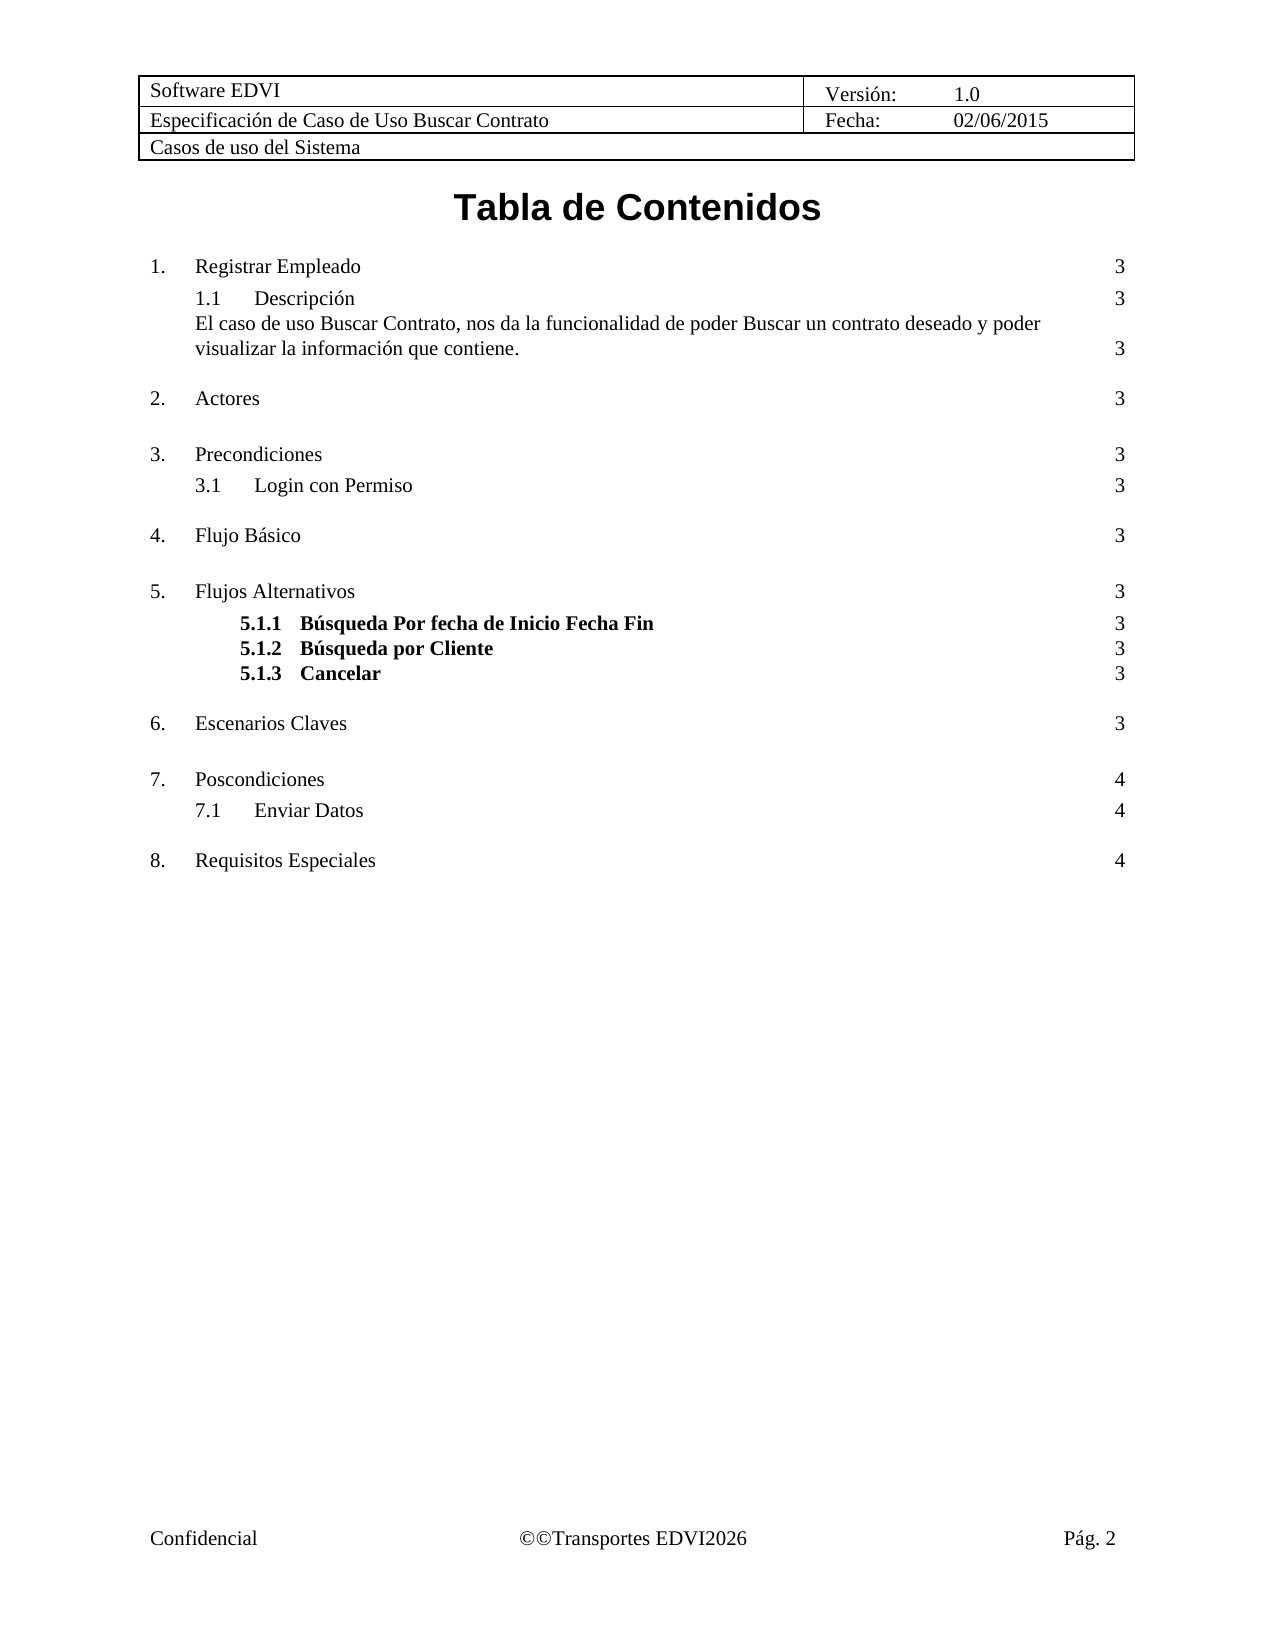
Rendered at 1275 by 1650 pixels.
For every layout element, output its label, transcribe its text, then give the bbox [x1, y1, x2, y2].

text 3. Precondiciones 3 [150, 441, 1050, 466]
text 7.1 Enviar Datos 4 [195, 797, 1050, 822]
text 7. Poscondiciones 4 [150, 766, 1050, 791]
text 1.1 Descripción 3 [195, 285, 1050, 310]
text 1. Registrar Empleado 3 [150, 253, 1050, 278]
text 5.1.1 Búsqueda Por fecha de Inicio Fecha Fin 3 [240, 610, 1125, 635]
text 3.1 Login con Permiso 3 [195, 472, 1050, 497]
text 4. Flujo Básico 3 [150, 522, 1050, 547]
text 5. Flujos Alternativos 3 [150, 578, 1050, 603]
text 5.1.2 Búsqueda por Cliente 3 [240, 635, 1125, 660]
title Tabla de Contenidos [150, 185, 1125, 228]
text 8. Requisitos Especiales 4 [150, 847, 1050, 872]
text El caso de uso Buscar Contrato, nos da la funcionalidad de poder Buscar un contrato deseado y poder visualizar la información que contiene. 3 [195, 310, 1050, 360]
text 6. Escenarios Claves 3 [150, 710, 1050, 735]
text 5.1.3 Cancelar 3 [240, 660, 1125, 685]
text 2. Actores 3 [150, 385, 1050, 410]
